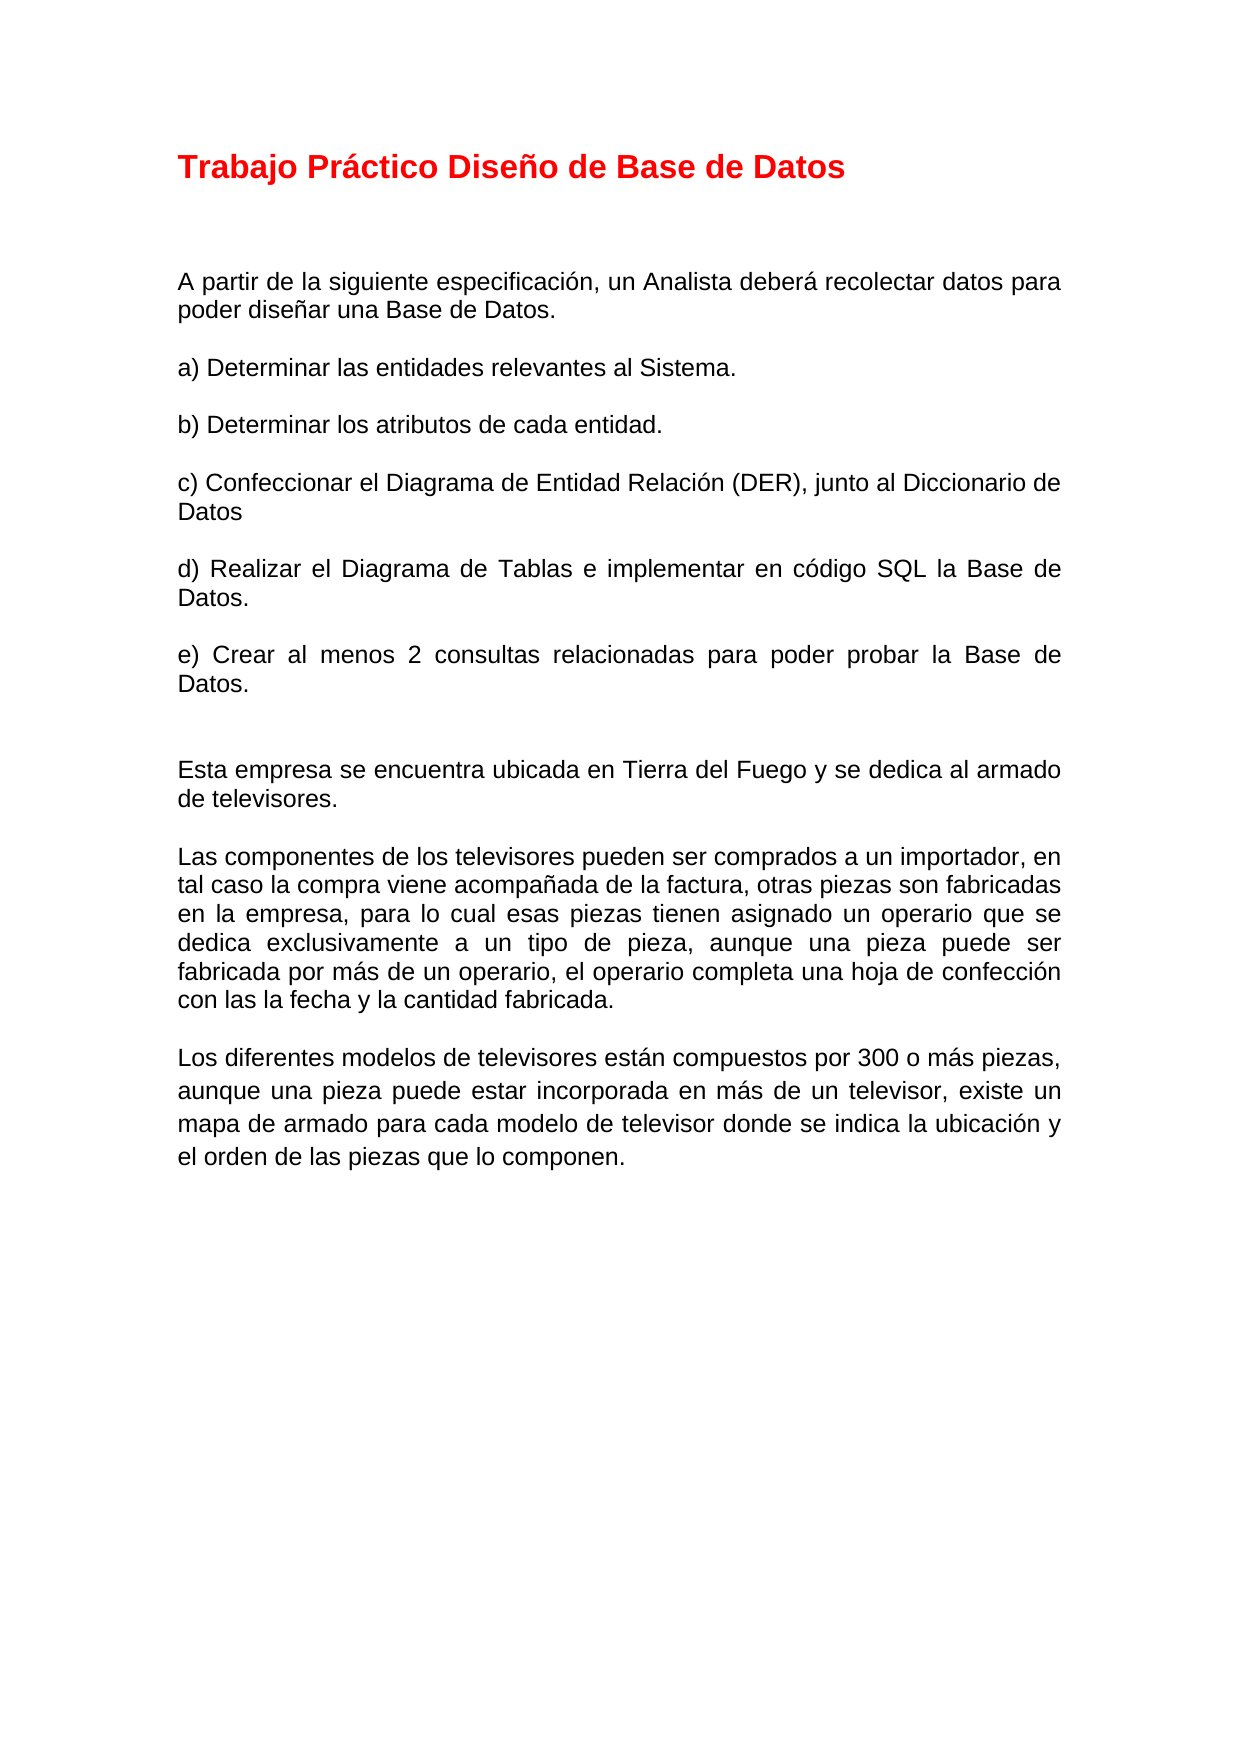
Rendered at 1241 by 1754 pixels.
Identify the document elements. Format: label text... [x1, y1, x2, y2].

text Las componentes de los televisores pueden ser comprados a un importador, en tal caso la compra viene acompañada de la factura, otras piezas son fabricadas en la empresa, para lo cual esas piezas tienen asignado un operario que se dedica exclusivamente a un tipo de pieza, aunque una pieza puede ser fabricada por más de un operario, el operario completa una hoja de confección con las la fecha y la cantidad fabricada. [177, 841, 1063, 1014]
text Trabajo Práctico Diseño de Base de Datos [177, 148, 1063, 186]
text c) Confeccionar el Diagrama de Entidad Relación (DER), junto al Diccionario de Datos [177, 468, 1063, 525]
text b) Determinar los atributos de cada entidad. [177, 410, 1063, 439]
text A partir de la siguiente especificación, un Analista deberá recolectar datos para poder diseñar una Base de Datos. [177, 266, 1063, 324]
text a) Determinar las entidades relevantes al Sistema. [177, 353, 1063, 381]
text e) Crear al menos 2 consultas relacionadas para poder probar la Base de Datos. [177, 640, 1063, 698]
text d) Realizar el Diagrama de Tablas e implementar en código SQL la Base de Datos. [177, 554, 1063, 611]
text Esta empresa se encuentra ubicada en Tierra del Fuego y se dedica al armado de televisores. [177, 755, 1063, 813]
text Los diferentes modelos de televisores están compuestos por 300 o más piezas, aunque una pieza puede estar incorporada en más de un televisor, existe un mapa de armado para cada modelo de televisor donde se indica la ubicación y el orden de las piezas que lo componen. [177, 1043, 1063, 1171]
